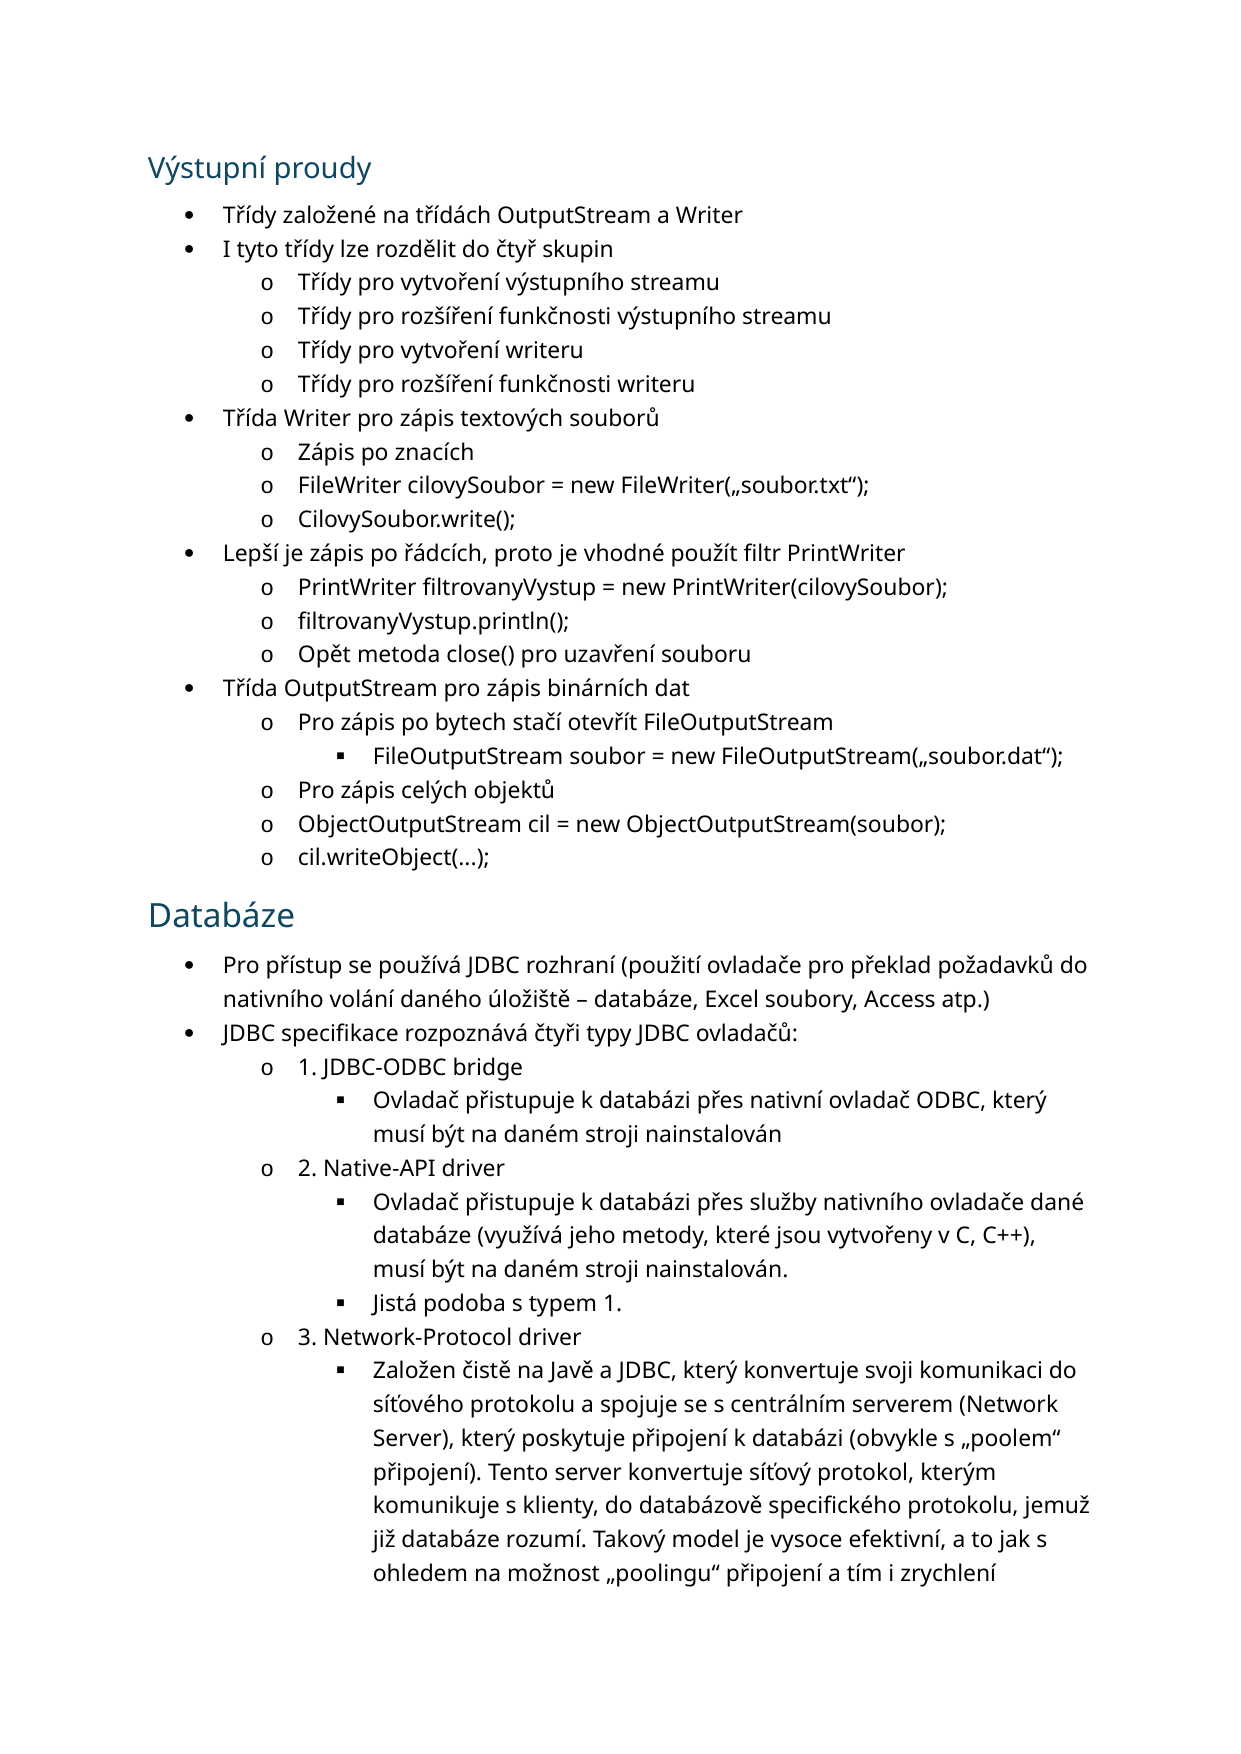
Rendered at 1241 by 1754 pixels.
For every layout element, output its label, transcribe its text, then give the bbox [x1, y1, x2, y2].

list I tyto třídy lze rozdělit do čtyř skupin [185, 232, 1093, 264]
list Opět metoda close() pro uzavření souboru [260, 638, 1093, 670]
subtitle Databáze [148, 892, 1093, 937]
list Třídy pro rozšíření funkčnosti writeru [260, 368, 1093, 399]
list Ovladač přistupuje k databázi přes služby nativního ovladače dané databáze (využívá jeho metody, které jsou vytvořeny v C, C++), musí být na daném stroji nainstalován. [335, 1186, 1093, 1284]
list cil.writeObject(...); [260, 841, 1093, 873]
list Třídy pro vytvoření výstupního streamu [260, 266, 1093, 298]
list FileOutputStream soubor = new FileOutputStream(„soubor.dat“); [335, 740, 1093, 771]
list Třída OutputStream pro zápis binárních dat [185, 672, 1093, 703]
list 2. Native-API driver [260, 1152, 1093, 1183]
list Třídy pro rozšíření funkčnosti výstupního streamu [260, 300, 1093, 331]
list ObjectOutputStream cil = new ObjectOutputStream(soubor); [260, 807, 1093, 839]
list Třídy založené na třídách OutputStream a Writer [185, 199, 1093, 230]
list Zápis po znacích [260, 435, 1093, 467]
list FileWriter cilovySoubor = new FileWriter(„soubor.txt“); [260, 469, 1093, 501]
list 1. JDBC-ODBC bridge [260, 1050, 1093, 1082]
list Jistá podoba s typem 1. [335, 1287, 1093, 1318]
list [335, 1354, 1093, 1588]
list Pro zápis celých objektů [260, 774, 1093, 805]
list JDBC specifikace rozpoznává čtyři typy JDBC ovladačů: [185, 1017, 1093, 1048]
list Třída Writer pro zápis textových souborů [185, 402, 1093, 433]
subtitle Výstupní proudy [148, 148, 1093, 187]
list Ovladač přistupuje k databázi přes nativní ovladač ODBC, který musí být na daném stroji nainstalován [335, 1084, 1093, 1149]
list Pro zápis po bytech stačí otevřít FileOutputStream [260, 706, 1093, 737]
list Třídy pro vytvoření writeru [260, 334, 1093, 365]
list filtrovanyVystup.println(); [260, 604, 1093, 636]
list CilovySoubor.write(); [260, 503, 1093, 534]
list 3. Network-Protocol driver [260, 1321, 1093, 1352]
list Lepší je zápis po řádcích, proto je vhodné použít filtr PrintWriter [185, 537, 1093, 568]
list Pro přístup se používá JDBC rozhraní (použití ovladače pro překlad požadavků do nativního volání daného úložiště – databáze, Excel soubory, Access atp.) [185, 949, 1093, 1014]
list PrintWriter filtrovanyVystup = new PrintWriter(cilovySoubor); [260, 571, 1093, 602]
